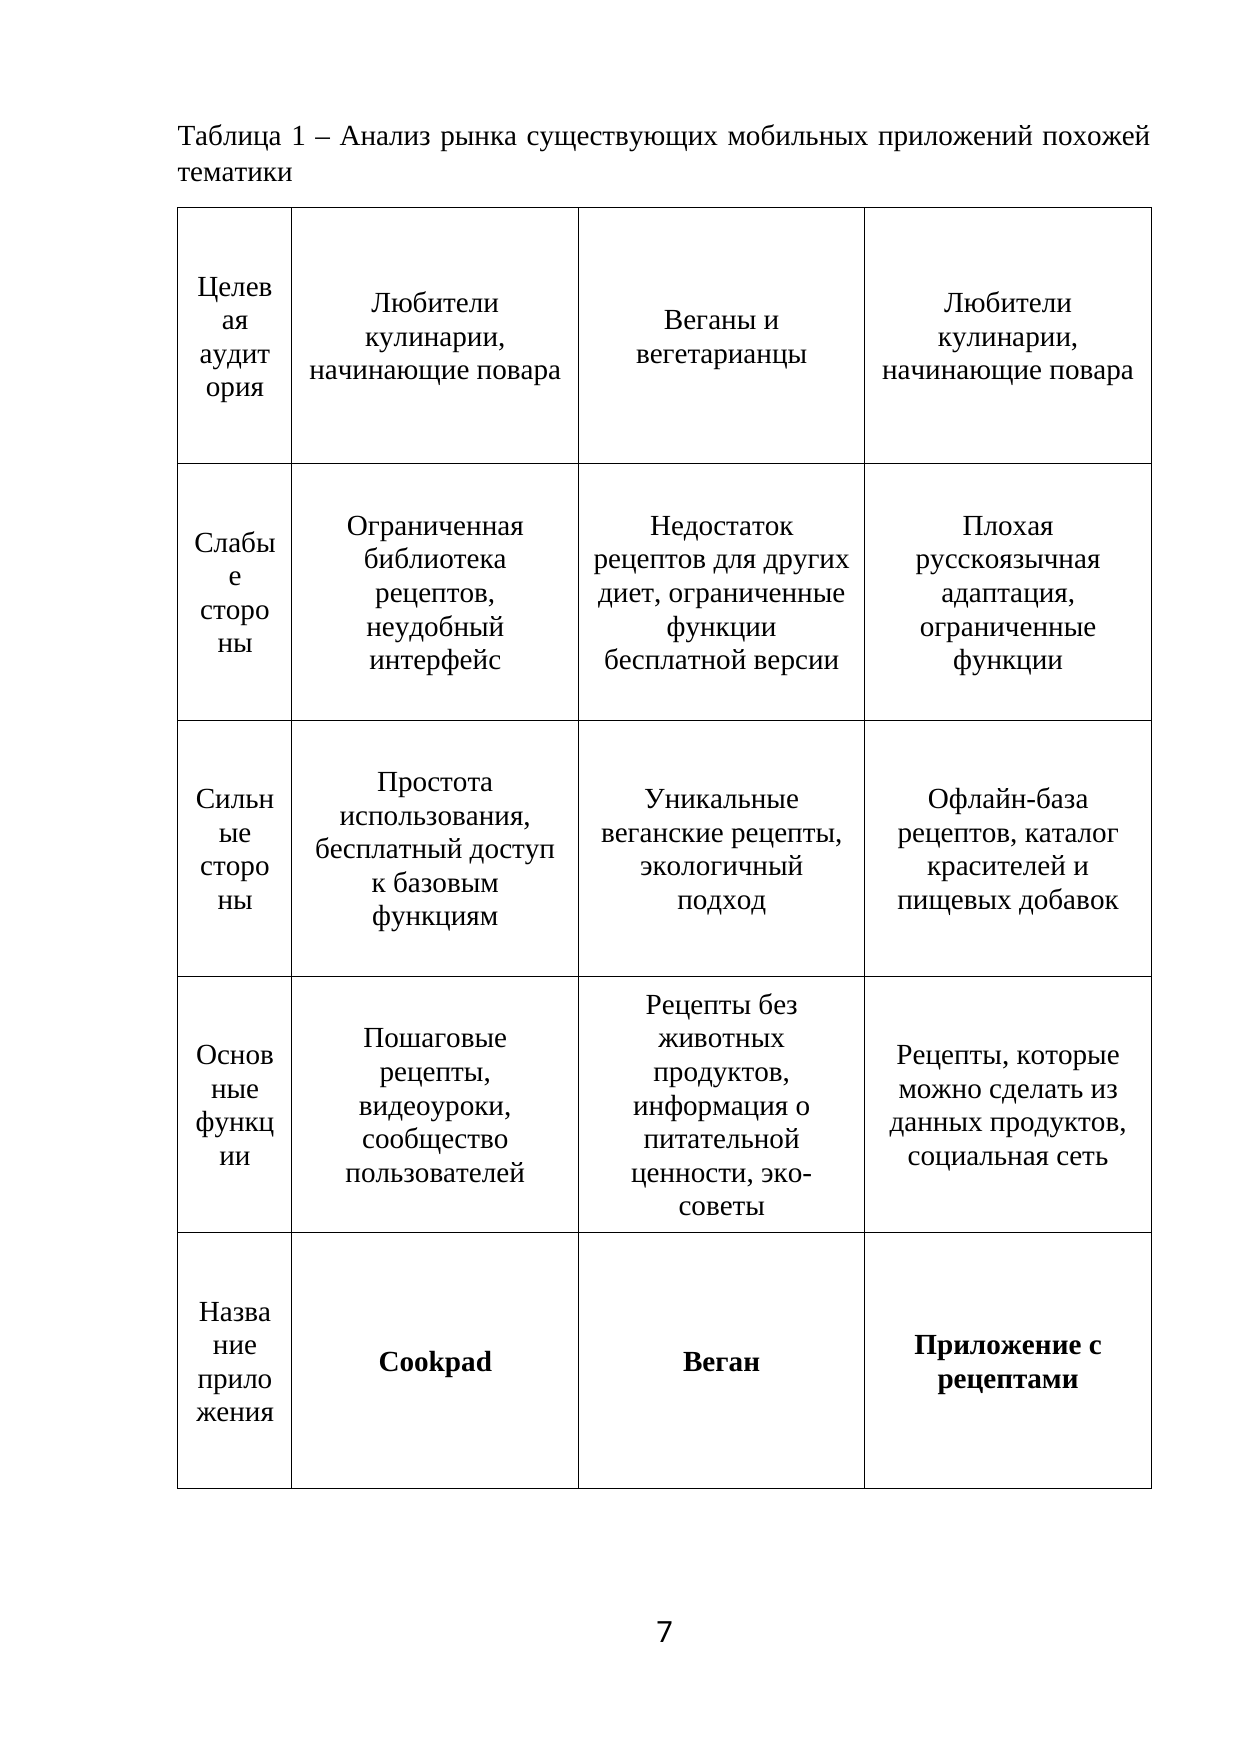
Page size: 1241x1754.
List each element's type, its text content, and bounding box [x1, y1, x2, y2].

table_cell Ограниченная библиотека рецептов, неудобный интерфейс [292, 464, 578, 719]
table_header Веганы и вегетарианцы [579, 208, 864, 463]
table_cell Cookpad [292, 1233, 578, 1488]
table_cell Слабые стороны [178, 464, 291, 719]
table_header Целевая аудитория [178, 208, 291, 463]
table_cell Сильные стороны [178, 721, 291, 976]
text Таблица 1 – Анализ рынка существующих мобильных приложений похожей тематики [177, 118, 1152, 188]
table_cell Рецепты без животных продуктов, информация о питательной ценности, эко-советы [579, 977, 864, 1232]
table_cell Веган [579, 1233, 864, 1488]
table_cell Плохая русскоязычная адаптация, ограниченные функции [865, 464, 1151, 719]
table_cell Приложение с рецептами [865, 1233, 1151, 1488]
table_cell Простота использования, бесплатный доступ к базовым функциям [292, 721, 578, 976]
table_header Любители кулинарии, начинающие повара [865, 208, 1151, 463]
table_cell Основные функции [178, 977, 291, 1232]
table_cell Рецепты, которые можно сделать из данных продуктов, социальная сеть [865, 977, 1151, 1232]
table_cell Недостаток рецептов для других диет, ограниченные функции бесплатной версии [579, 464, 864, 719]
table_header Любители кулинарии, начинающие повара [292, 208, 578, 463]
table_cell Уникальные веганские рецепты, экологичный подход [579, 721, 864, 976]
table_cell Пошаговые рецепты, видеоуроки, сообщество пользователей [292, 977, 578, 1232]
table_cell Офлайн-база рецептов, каталог красителей и пищевых добавок [865, 721, 1151, 976]
table_cell Название приложения [178, 1233, 291, 1488]
